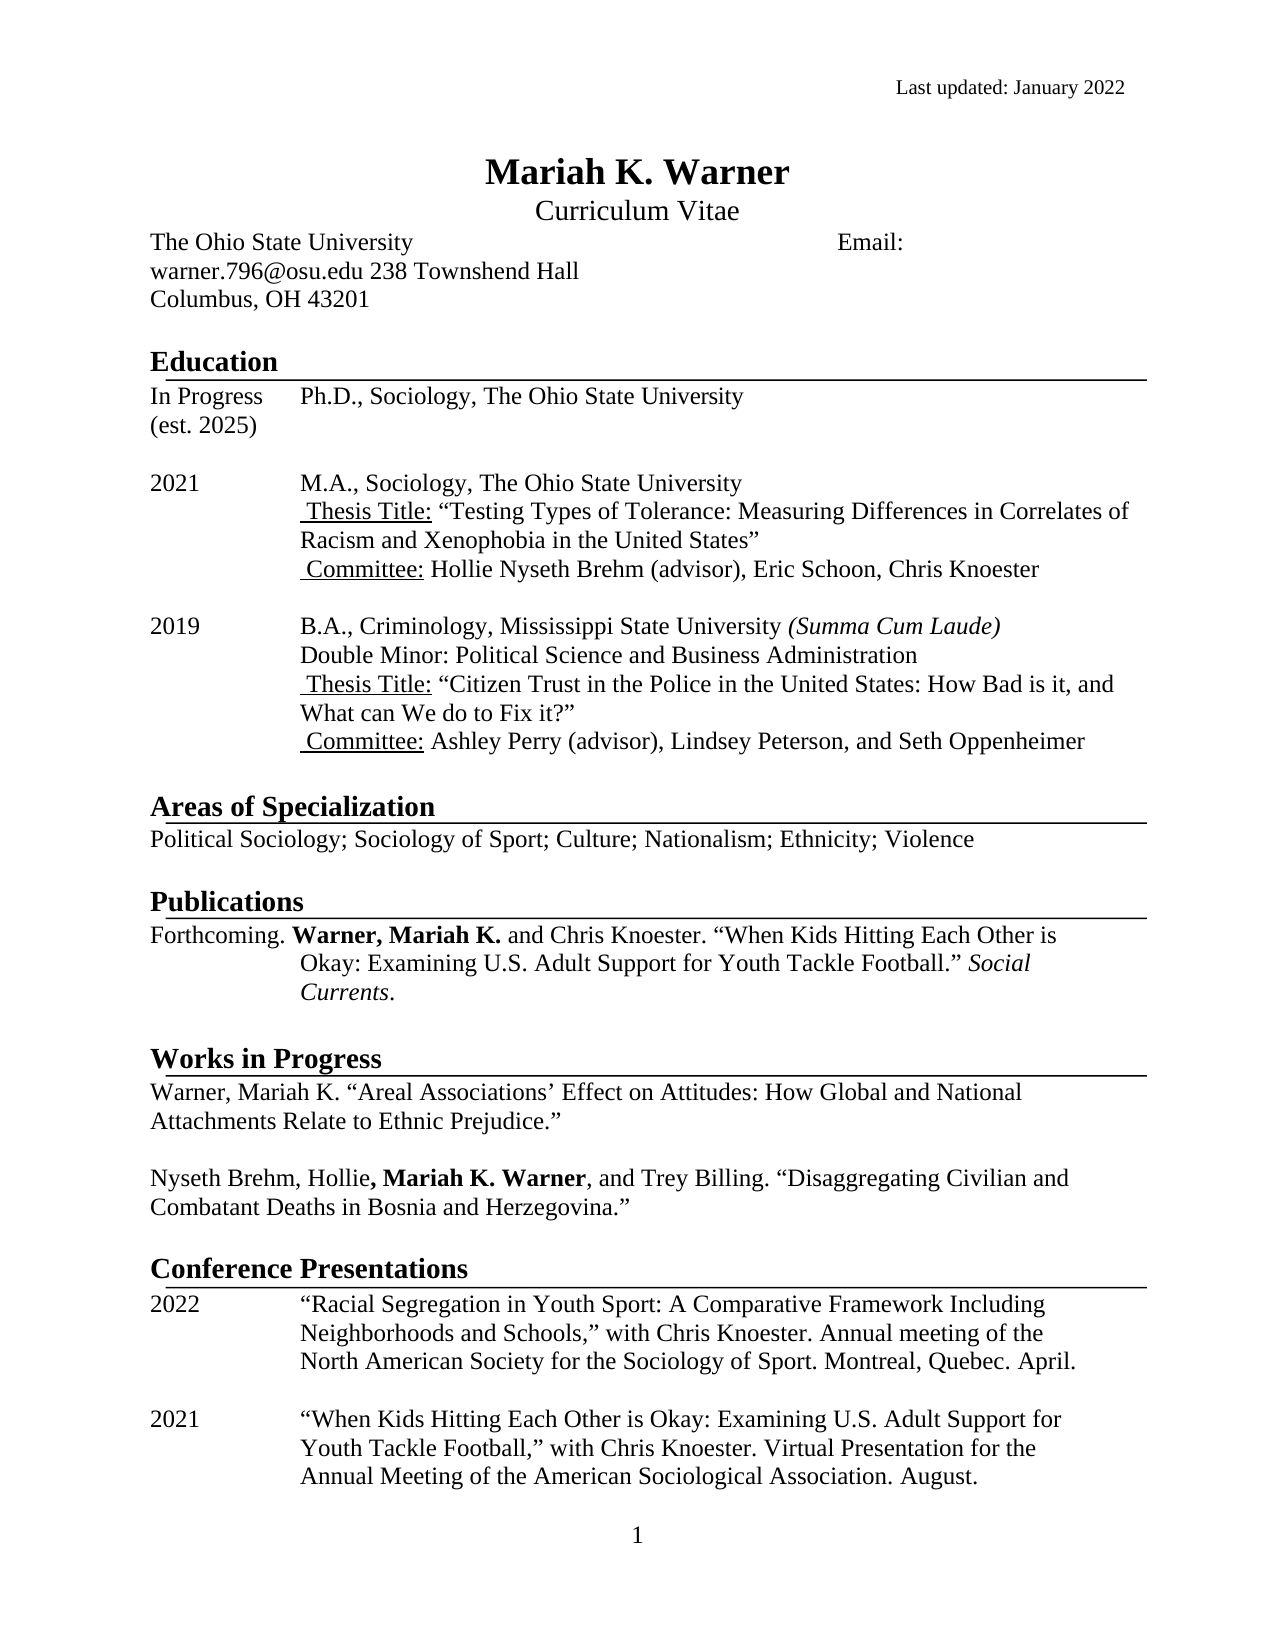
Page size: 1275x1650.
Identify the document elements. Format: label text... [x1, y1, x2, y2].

subtitle Areas of Specialization [150, 789, 1139, 822]
text Committee: Ashley Perry (advisor), Lindsey Peterson, and Seth Oppenheimer [300, 726, 1139, 755]
subtitle Publications [150, 884, 1139, 918]
text Curriculum Vitae [535, 193, 1139, 227]
text Political Sociology; Sociology of Sport; Culture; Nationalism; Ethnicity; Violence [150, 824, 1139, 853]
text Double Minor: Political Science and Business Administration [300, 640, 1139, 669]
text Nyseth Brehm, Hollie, Mariah K. Warner, and Trey Billing. “Disaggregating Civilian and Combatant Deaths in Bosnia and Herzegovina.” [150, 1163, 1139, 1221]
subtitle Education [150, 344, 1139, 378]
subtitle Works in Progress [150, 1041, 1139, 1075]
text Thesis Title: “Citizen Trust in the Police in the United States: How Bad is it, and What can We do to Fix it?” [300, 669, 1139, 726]
text The Ohio State University Email: warner.796@osu.edu 238 Townshend Hall [150, 227, 1123, 284]
title Mariah K. Warner [483, 150, 792, 193]
text Columbus, OH 43201 [150, 284, 1139, 313]
text 2019 B.A., Criminology, Mississippi State University (Summa Cum Laude) [150, 611, 1139, 640]
text Committee: Hollie Nyseth Brehm (advisor), Eric Schoon, Chris Knoester [300, 554, 1139, 583]
text 2022 “Racial Segregation in Youth Sport: A Comparative Framework Including Neighborhoods and Schools,” with Chris Knoester. Annual meeting of the North American Society for the Sociology of Sport. Montreal, Quebec. April. [150, 1289, 1107, 1375]
subtitle Conference Presentations [150, 1252, 1139, 1285]
text 2021 M.A., Sociology, The Ohio State University [150, 468, 1139, 496]
text Forthcoming. Warner, Mariah K. and Chris Knoester. “When Kids Hitting Each Other is Okay: Examining U.S. Adult Support for Youth Tackle Football.” Social Currents. [150, 920, 1107, 1006]
text In Progress Ph.D., Sociology, The Ohio State University (est. 2025) [150, 381, 746, 439]
text 2021 “When Kids Hitting Each Other is Okay: Examining U.S. Adult Support for Youth Tackle Football,” with Chris Knoester. Virtual Presentation for the Annual Meeting of the American Sociological Association. August. [150, 1404, 1116, 1490]
text Thesis Title: “Testing Types of Tolerance: Measuring Differences in Correlates of Racism and Xenophobia in the United States” [300, 496, 1139, 554]
text Last updated: January 2022 [135, 75, 1125, 99]
text Warner, Mariah K. “Areal Associations’ Effect on Attitudes: How Global and National Attachments Relate to Ethnic Prejudice.” [150, 1077, 1139, 1134]
